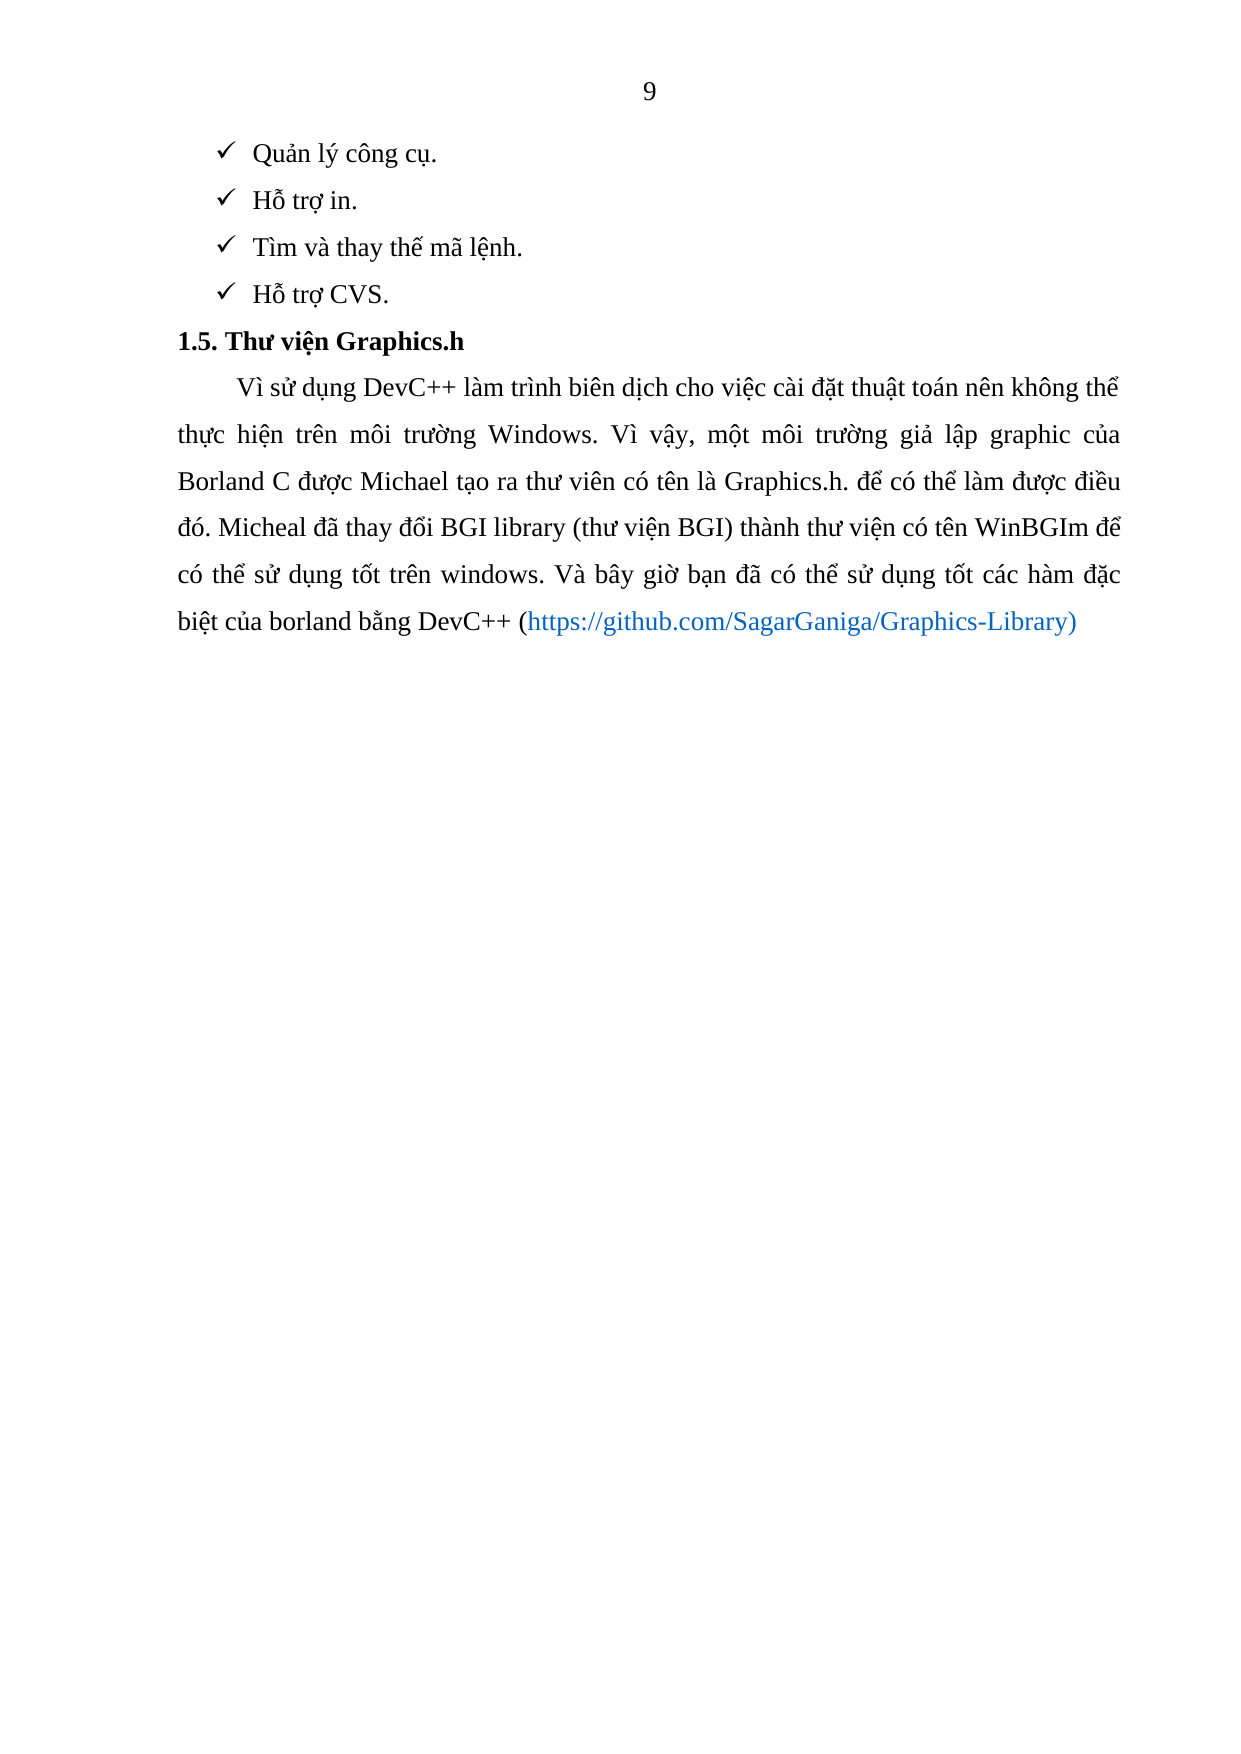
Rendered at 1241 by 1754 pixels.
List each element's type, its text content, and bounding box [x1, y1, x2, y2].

list Tìm và thay thế mã lệnh. [215, 231, 1122, 262]
text 1.5. Thư viện Graphics.h [177, 325, 1122, 356]
list Hỗ trợ CVS. [215, 278, 1122, 309]
text thực hiện trên môi trường Windows. Vì vậy, một môi trường giả lập graphic của Borland C được Michael tạo ra thư viên có tên là Graphics.h. để có thể làm được điều đó. Micheal đã thay đổi BGI library (thư viện BGI) thành thư viện có tên WinBGIm để có thể sử dụng tốt trên windows. Và bây giờ bạn đã có thể sử dụng tốt các hàm đặc biệt của borland bằng DevC++ (https://github.com/SagarGaniga/Graphics-Library) [177, 418, 1122, 636]
text Vì sử dụng DevC++ làm trình biên dịch cho việc cài đặt thuật toán nên không thể [177, 371, 1122, 403]
list Quản lý công cụ. [215, 137, 1122, 168]
list Hỗ trợ in. [215, 184, 1122, 215]
